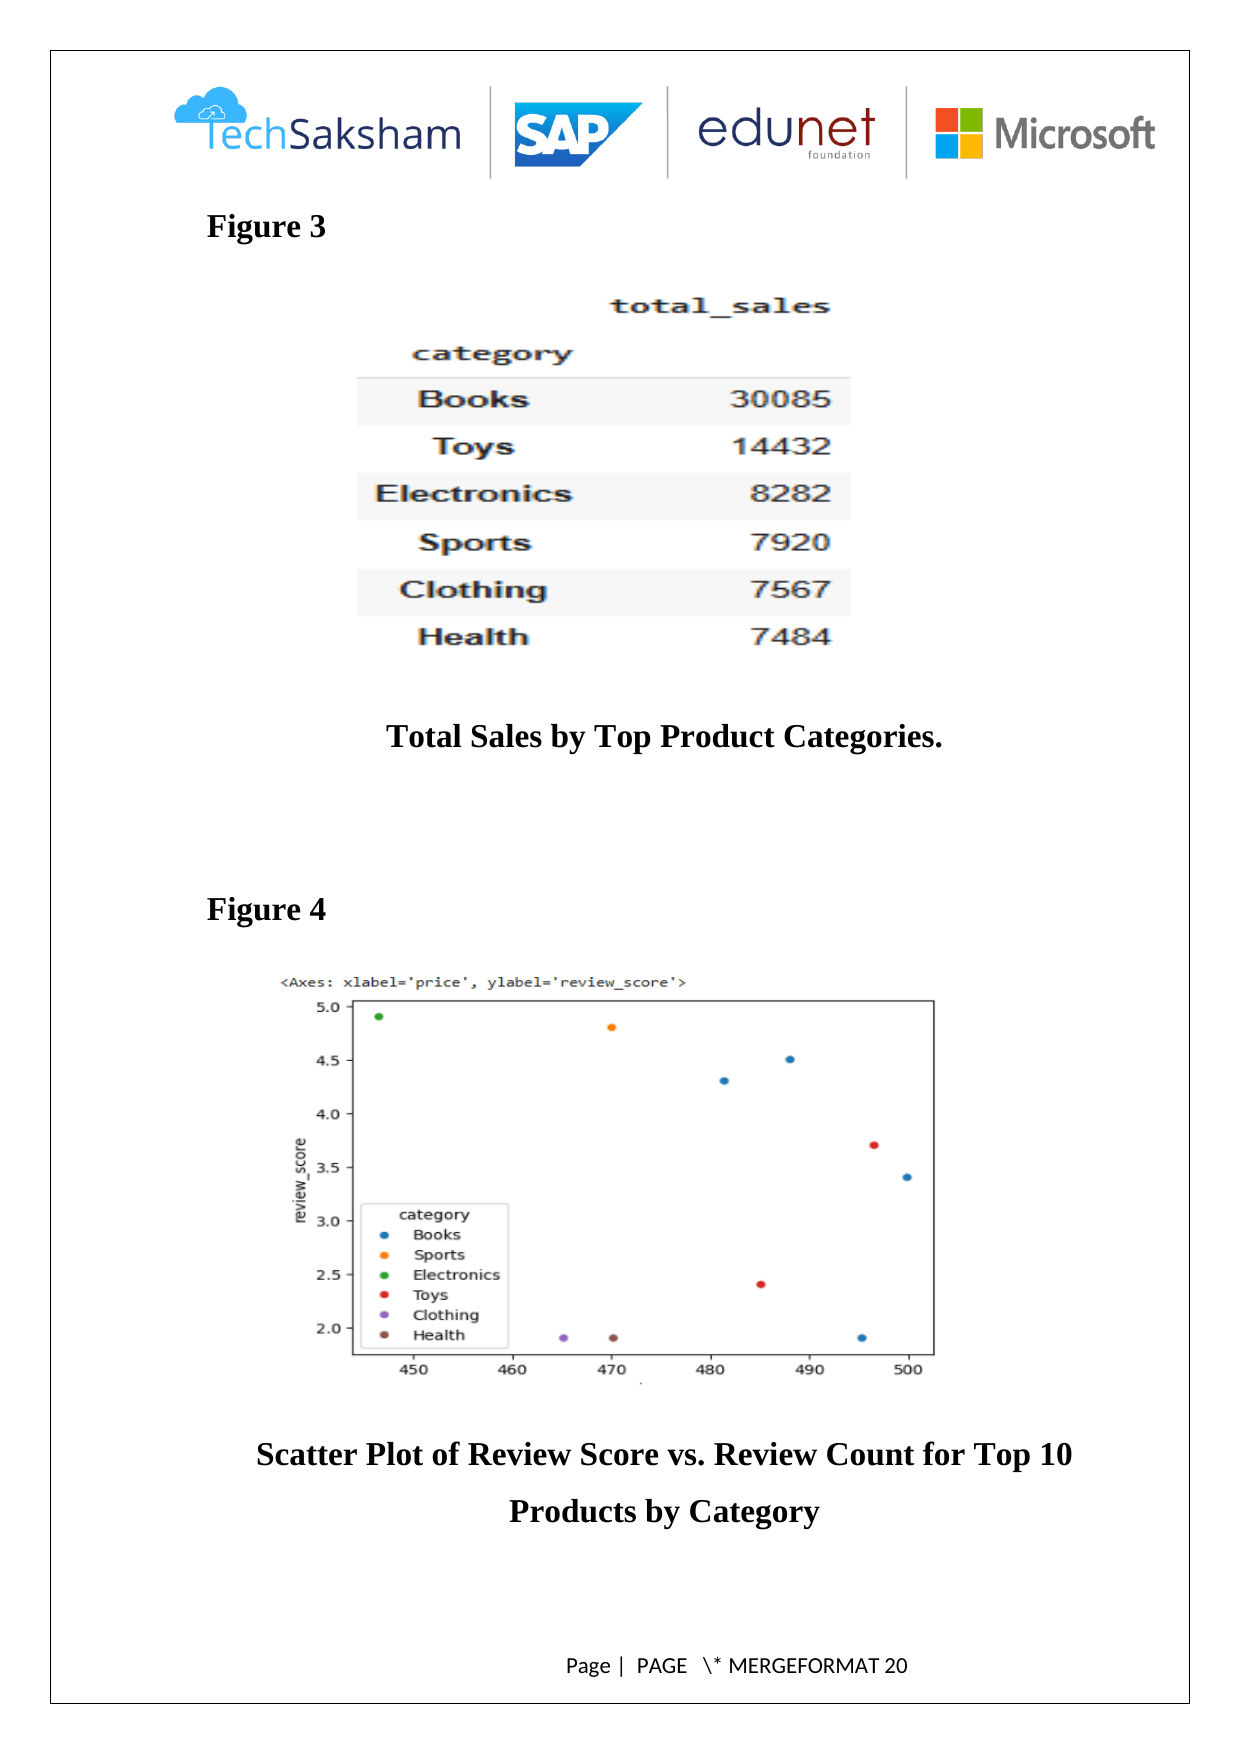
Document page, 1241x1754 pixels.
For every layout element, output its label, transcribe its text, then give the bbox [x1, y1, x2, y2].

picture [168, 79, 467, 155]
text Figure 3 [207, 207, 1122, 245]
text Total Sales by Top Product Categories. [207, 716, 1122, 754]
picture [930, 102, 1161, 163]
text Scatter Plot of Review Score vs. Review Count for Top 10 Products by Category [207, 1434, 1122, 1530]
picture [514, 98, 644, 167]
picture [273, 976, 978, 1386]
picture [329, 293, 1000, 674]
picture [691, 100, 883, 165]
text Figure 4 [207, 889, 1122, 928]
